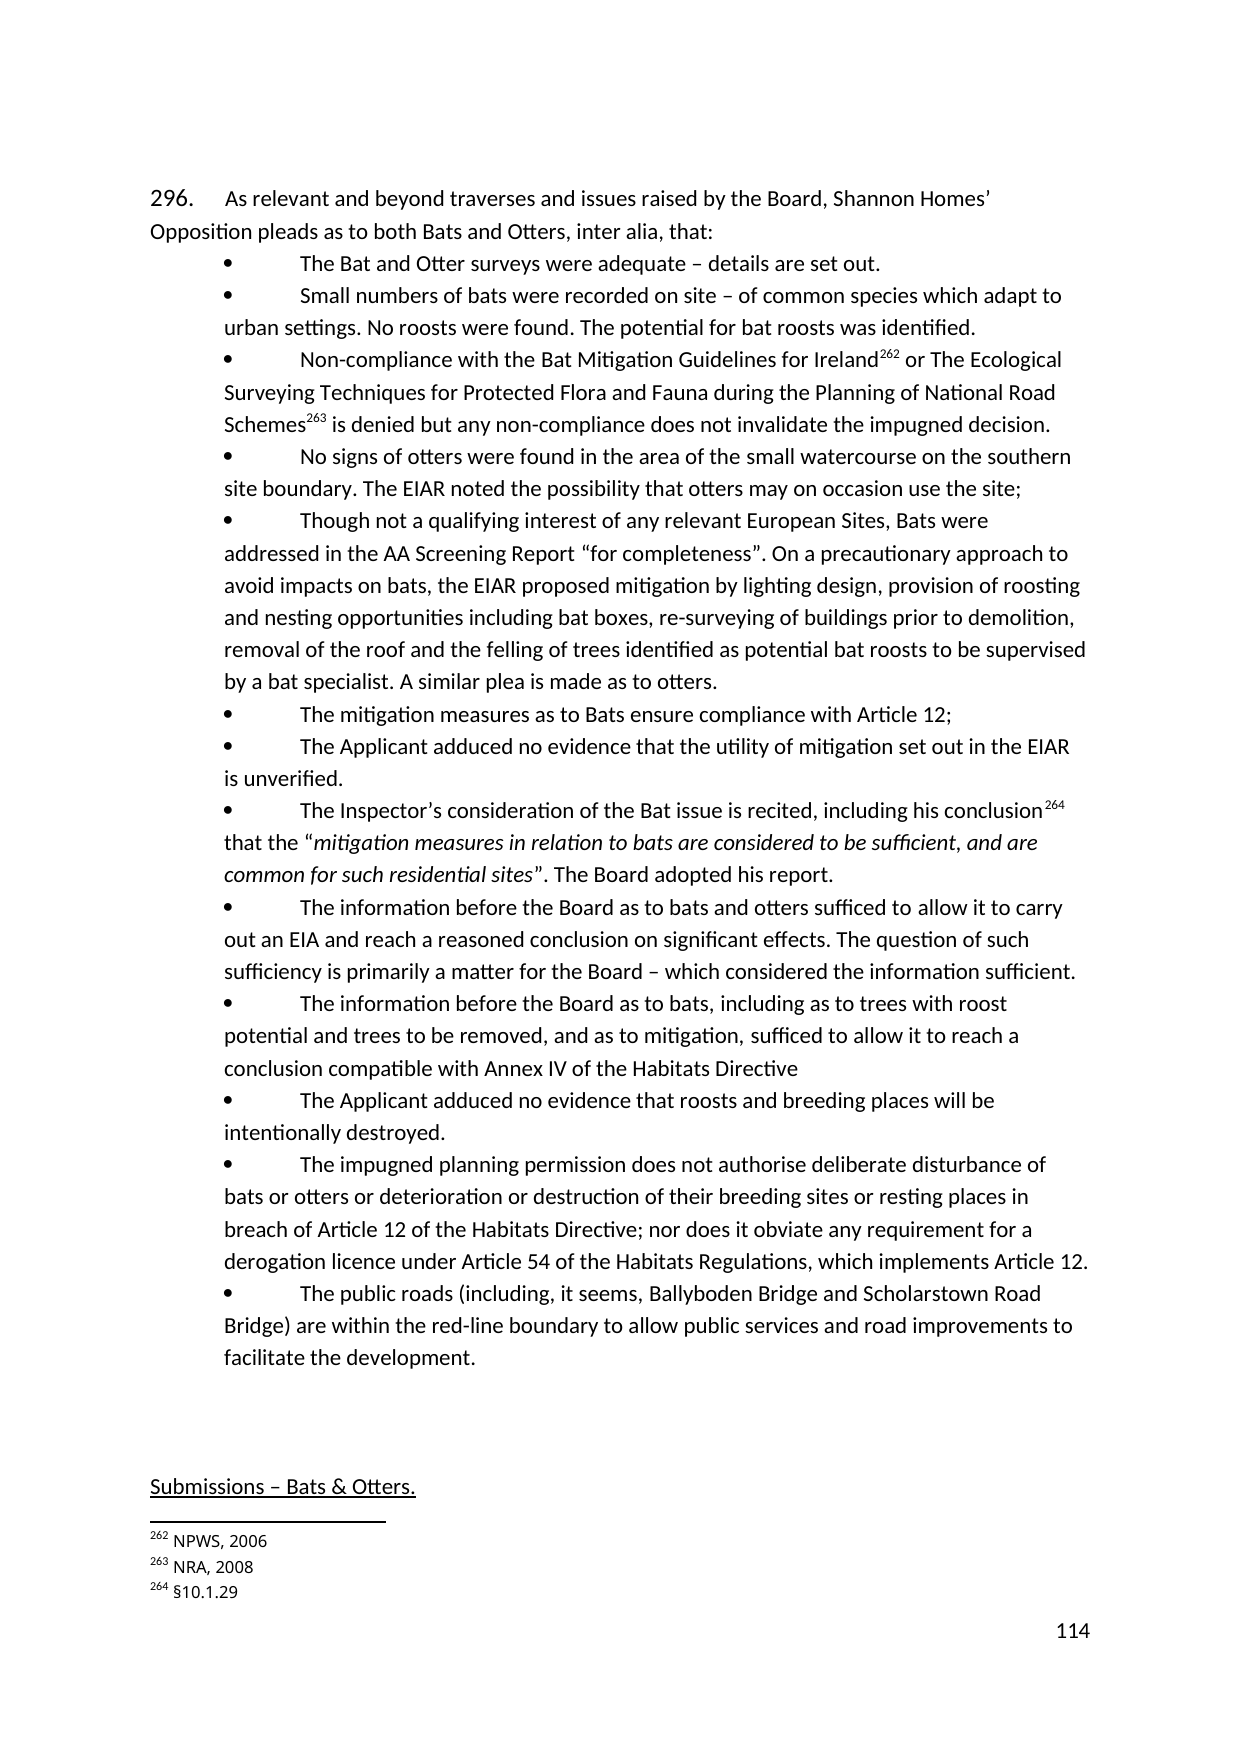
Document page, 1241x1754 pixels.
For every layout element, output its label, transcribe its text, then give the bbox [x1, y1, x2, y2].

list Small numbers of bats were recorded on site – of common species which adapt to urban settings. No roosts were found. The potential for bat roosts was identified. [224, 281, 1090, 341]
list The Applicant adduced no evidence that roosts and breeding places will be intentionally destroyed. [224, 1086, 1090, 1146]
list Though not a qualifying interest of any relevant European Sites, Bats were addressed in the AA Screening Report “for completeness”. On a precautionary approach to avoid impacts on bats, the EIAR proposed mitigation by lighting design, provision of roosting and nesting opportunities including bat boxes, re-surveying of buildings prior to demolition, removal of the roof and the felling of trees identified as potential bat roosts to be supervised by a bat specialist. A similar plea is made as to otters. [224, 507, 1090, 696]
list The public roads (including, it seems, Ballyboden Bridge and Scholarstown Road Bridge) are within the red-line boundary to allow public services and road improvements to facilitate the development. [224, 1279, 1090, 1371]
list No signs of otters were found in the area of the small watercourse on the southern site boundary. The EIAR noted the possibility that otters may on occasion use the site; [224, 442, 1090, 502]
list As relevant and beyond traverses and issues raised by the Board, Shannon Homes’ Opposition pleads as to both Bats and Otters, inter alia, that: [150, 182, 1090, 245]
list The mitigation measures as to Bats ensure compliance with Article 12; [224, 700, 1090, 728]
list The Applicant adduced no evidence that the utility of mitigation set out in the EIAR is unverified. [224, 732, 1090, 792]
list The Bat and Otter surveys were adequate – details are set out. [224, 249, 1090, 277]
list The information before the Board as to bats and otters sufficed to allow it to carry out an EIA and reach a reasoned conclusion on significant effects. The question of such sufficiency is primarily a matter for the Board – which considered the information sufficient. [224, 893, 1090, 985]
list Non-compliance with the Bat Mitigation Guidelines for Ireland or The Ecological Surveying Techniques for Protected Flora and Fauna during the Planning of National Road Schemes is denied but any non-compliance does not invalidate the impugned decision. [224, 346, 1090, 438]
list The impugned planning permission does not authorise deliberate disturbance of bats or otters or deterioration or destruction of their breeding sites or resting places in breach of Article 12 of the Habitats Directive; nor does it obviate any requirement for a derogation licence under Article 54 of the Habitats Regulations, which implements Article 12. [224, 1150, 1090, 1275]
subtitle Submissions – Bats & Otters. [150, 1472, 1090, 1500]
list The information before the Board as to bats, including as to trees with roost potential and trees to be removed, and as to mitigation, sufficed to allow it to reach a conclusion compatible with Annex IV of the Habitats Directive [224, 989, 1090, 1082]
list The Inspector’s consideration of the Bat issue is recited, including his conclusion that the “mitigation measures in relation to bats are considered to be sufficient, and are common for such residential sites”. The Board adopted his report. [224, 796, 1090, 889]
